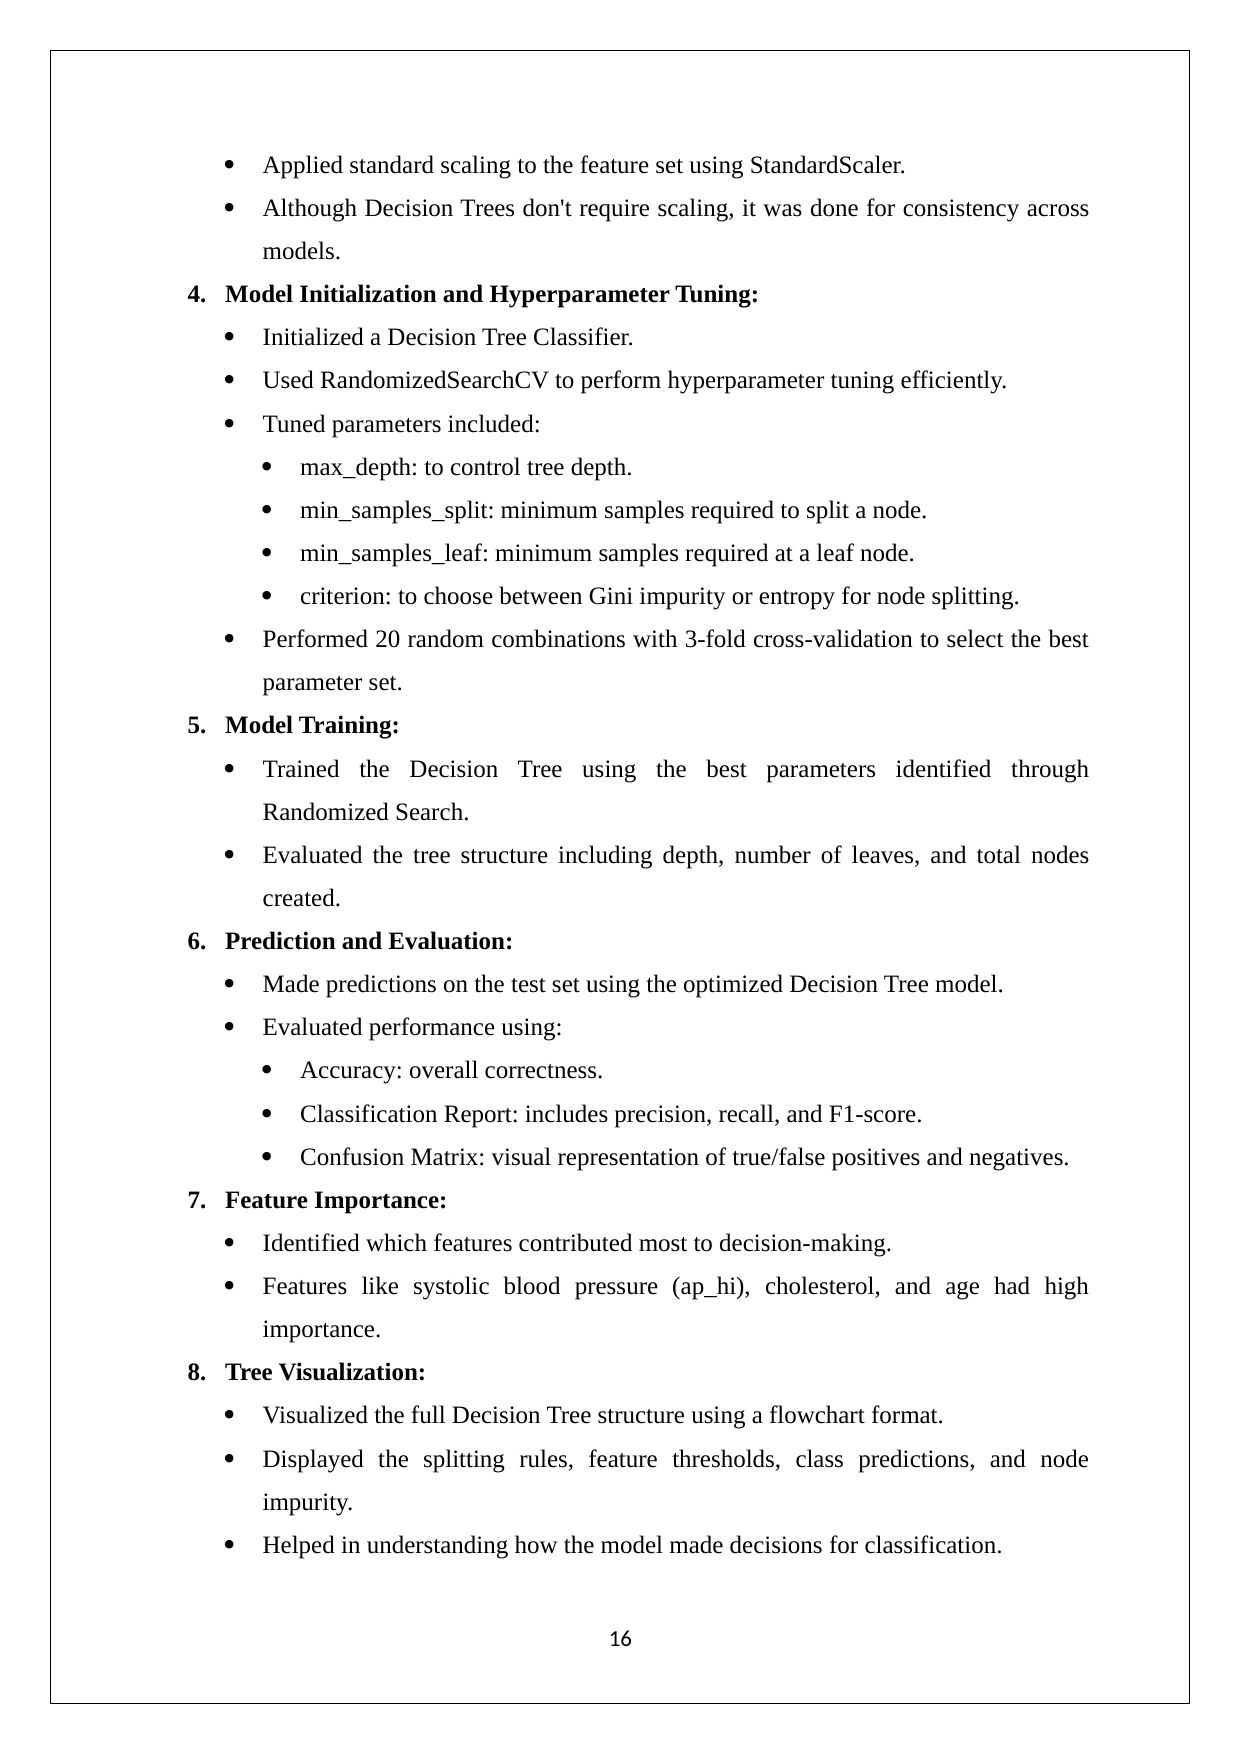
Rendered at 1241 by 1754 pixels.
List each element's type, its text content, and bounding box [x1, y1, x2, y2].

list Trained the Decision Tree using the best parameters identified through Randomized Search. [225, 754, 1090, 826]
list Visualized the full Decision Tree structure using a flowchart format. [225, 1401, 1090, 1429]
list min_samples_leaf: minimum samples required at a leaf node. [262, 538, 1090, 567]
list min_samples_split: minimum samples required to split a node. [262, 495, 1090, 524]
list Accuracy: overall correctness. [262, 1056, 1090, 1084]
list Used RandomizedSearchCV to perform hyperparameter tuning efficiently. [225, 366, 1090, 394]
list Confusion Matrix: visual representation of true/false positives and negatives. [262, 1142, 1090, 1171]
list Features like systolic blood pressure (ap_hi), cholesterol, and age had high importance. [225, 1271, 1090, 1343]
list Evaluated the tree structure including depth, number of leaves, and total nodes created. [225, 840, 1090, 912]
list Displayed the splitting rules, feature thresholds, class predictions, and node impurity. [225, 1444, 1090, 1516]
list Tuned parameters included: [225, 409, 1090, 437]
list Tree Visualization: [187, 1357, 1090, 1386]
list Classification Report: includes precision, recall, and F1-score. [262, 1099, 1090, 1127]
list Model Initialization and Hyperparameter Tuning: [187, 279, 1090, 308]
list Model Training: [187, 711, 1090, 739]
list criterion: to choose between Gini impurity or entropy for node splitting. [262, 581, 1090, 610]
list max_depth: to control tree depth. [262, 452, 1090, 481]
list Feature Importance: [187, 1185, 1090, 1214]
list Helped in understanding how the model made decisions for classification. [225, 1530, 1090, 1559]
list Made predictions on the test set using the optimized Decision Tree model. [225, 969, 1090, 998]
list Identified which features contributed most to decision-making. [225, 1228, 1090, 1257]
list Applied standard scaling to the feature set using StandardScaler. [225, 150, 1090, 179]
list Evaluated performance using: [225, 1012, 1090, 1041]
list Performed 20 random combinations with 3-fold cross-validation to select the best parameter set. [225, 624, 1090, 696]
list Initialized a Decision Tree Classifier. [225, 322, 1090, 351]
list Although Decision Trees don't require scaling, it was done for consistency across models. [225, 193, 1090, 265]
list Prediction and Evaluation: [187, 926, 1090, 955]
